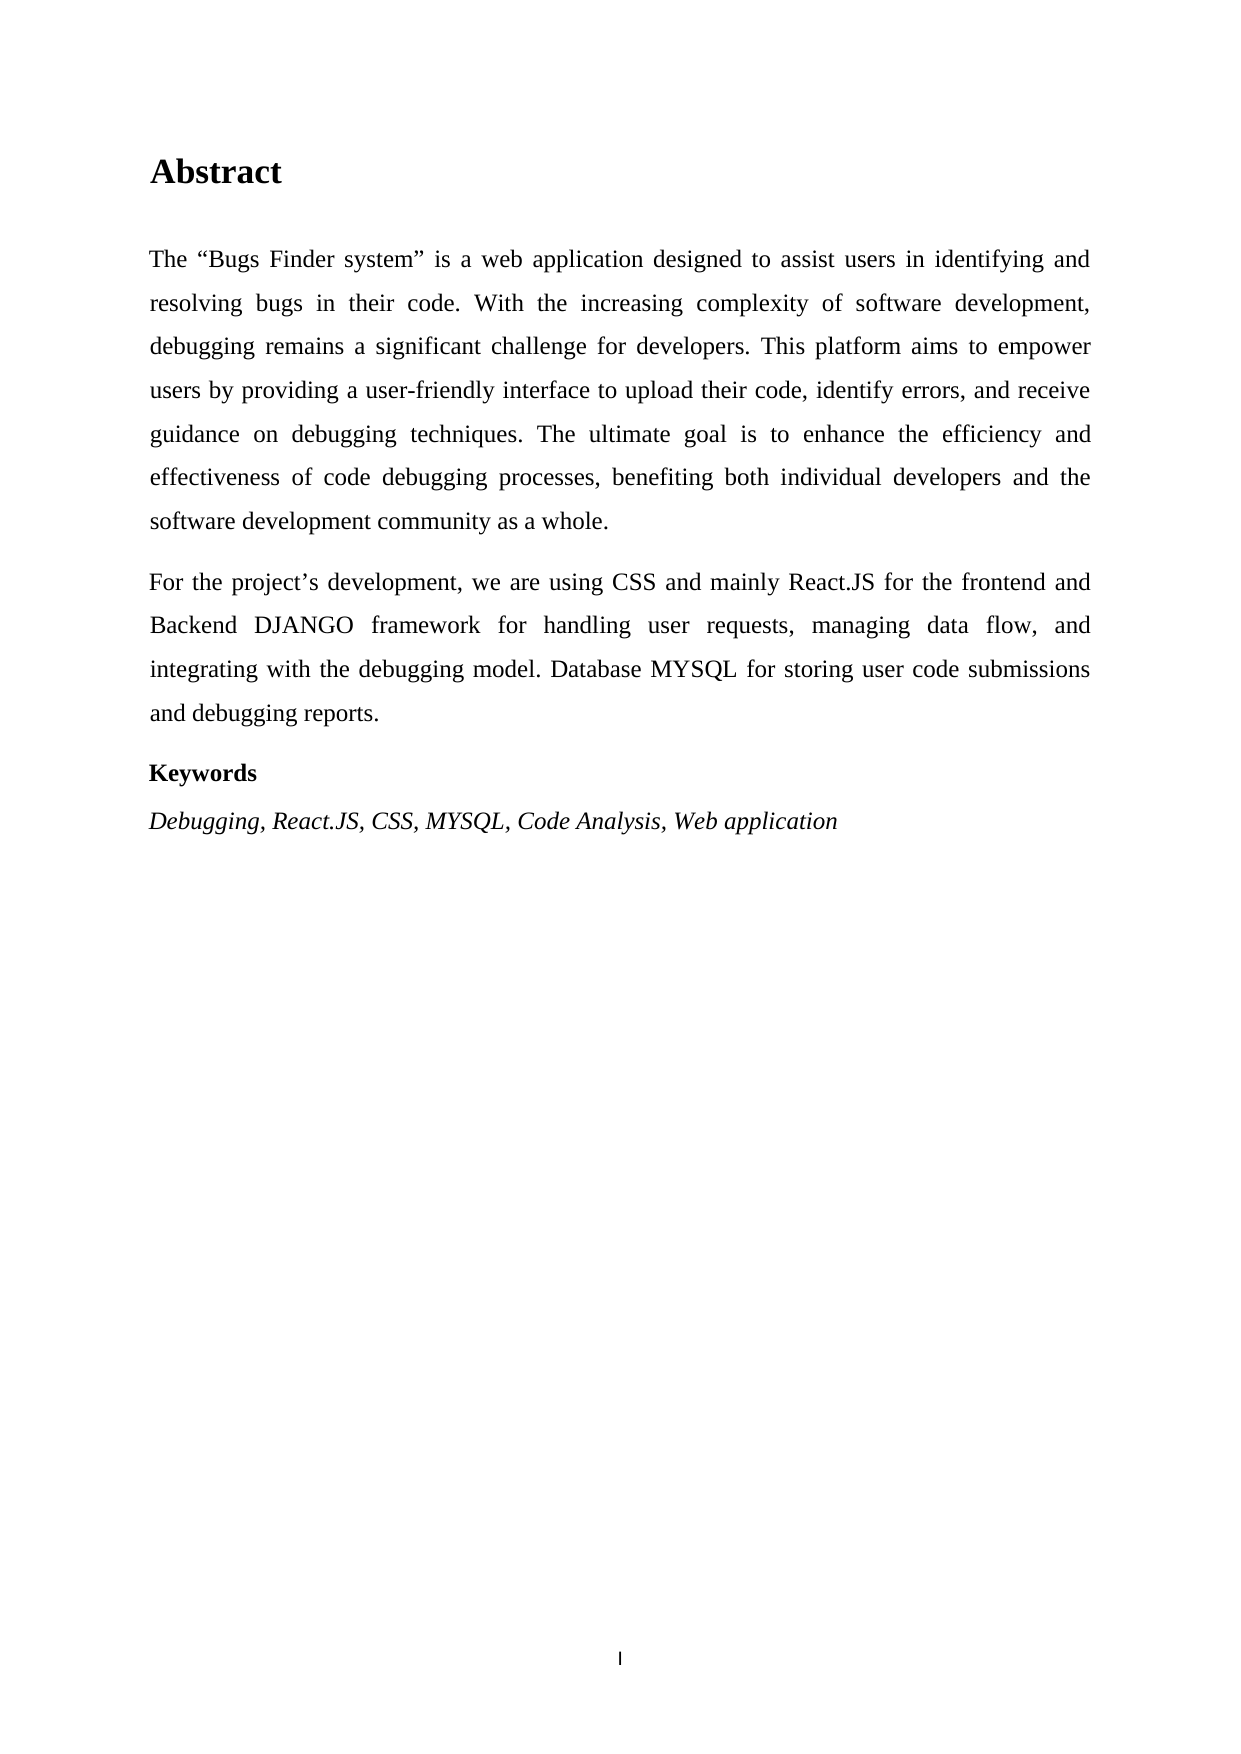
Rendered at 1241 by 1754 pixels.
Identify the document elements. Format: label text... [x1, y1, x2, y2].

text For the project’s development, we are using CSS and mainly React.JS for the frontend and Backend DJANGO framework for handling user requests, managing data flow, and integrating with the debugging model. Database MYSQL for storing user code submissions and debugging reports. [148, 567, 1092, 726]
subtitle Abstract [150, 150, 1092, 191]
text Keywords [148, 758, 1092, 787]
text The “Bugs Finder system” is a web application designed to assist users in identifying and resolving bugs in their code. With the increasing complexity of software development, debugging remains a significant challenge for developers. This platform aims to empower users by providing a user-friendly interface to upload their code, identify errors, and receive guidance on debugging techniques. The ultimate goal is to enhance the efficiency and effectiveness of code debugging processes, benefiting both individual developers and the software development community as a whole. [148, 244, 1092, 535]
text Debugging, React.JS, CSS, MYSQL, Code Analysis, Web application [148, 806, 1092, 834]
